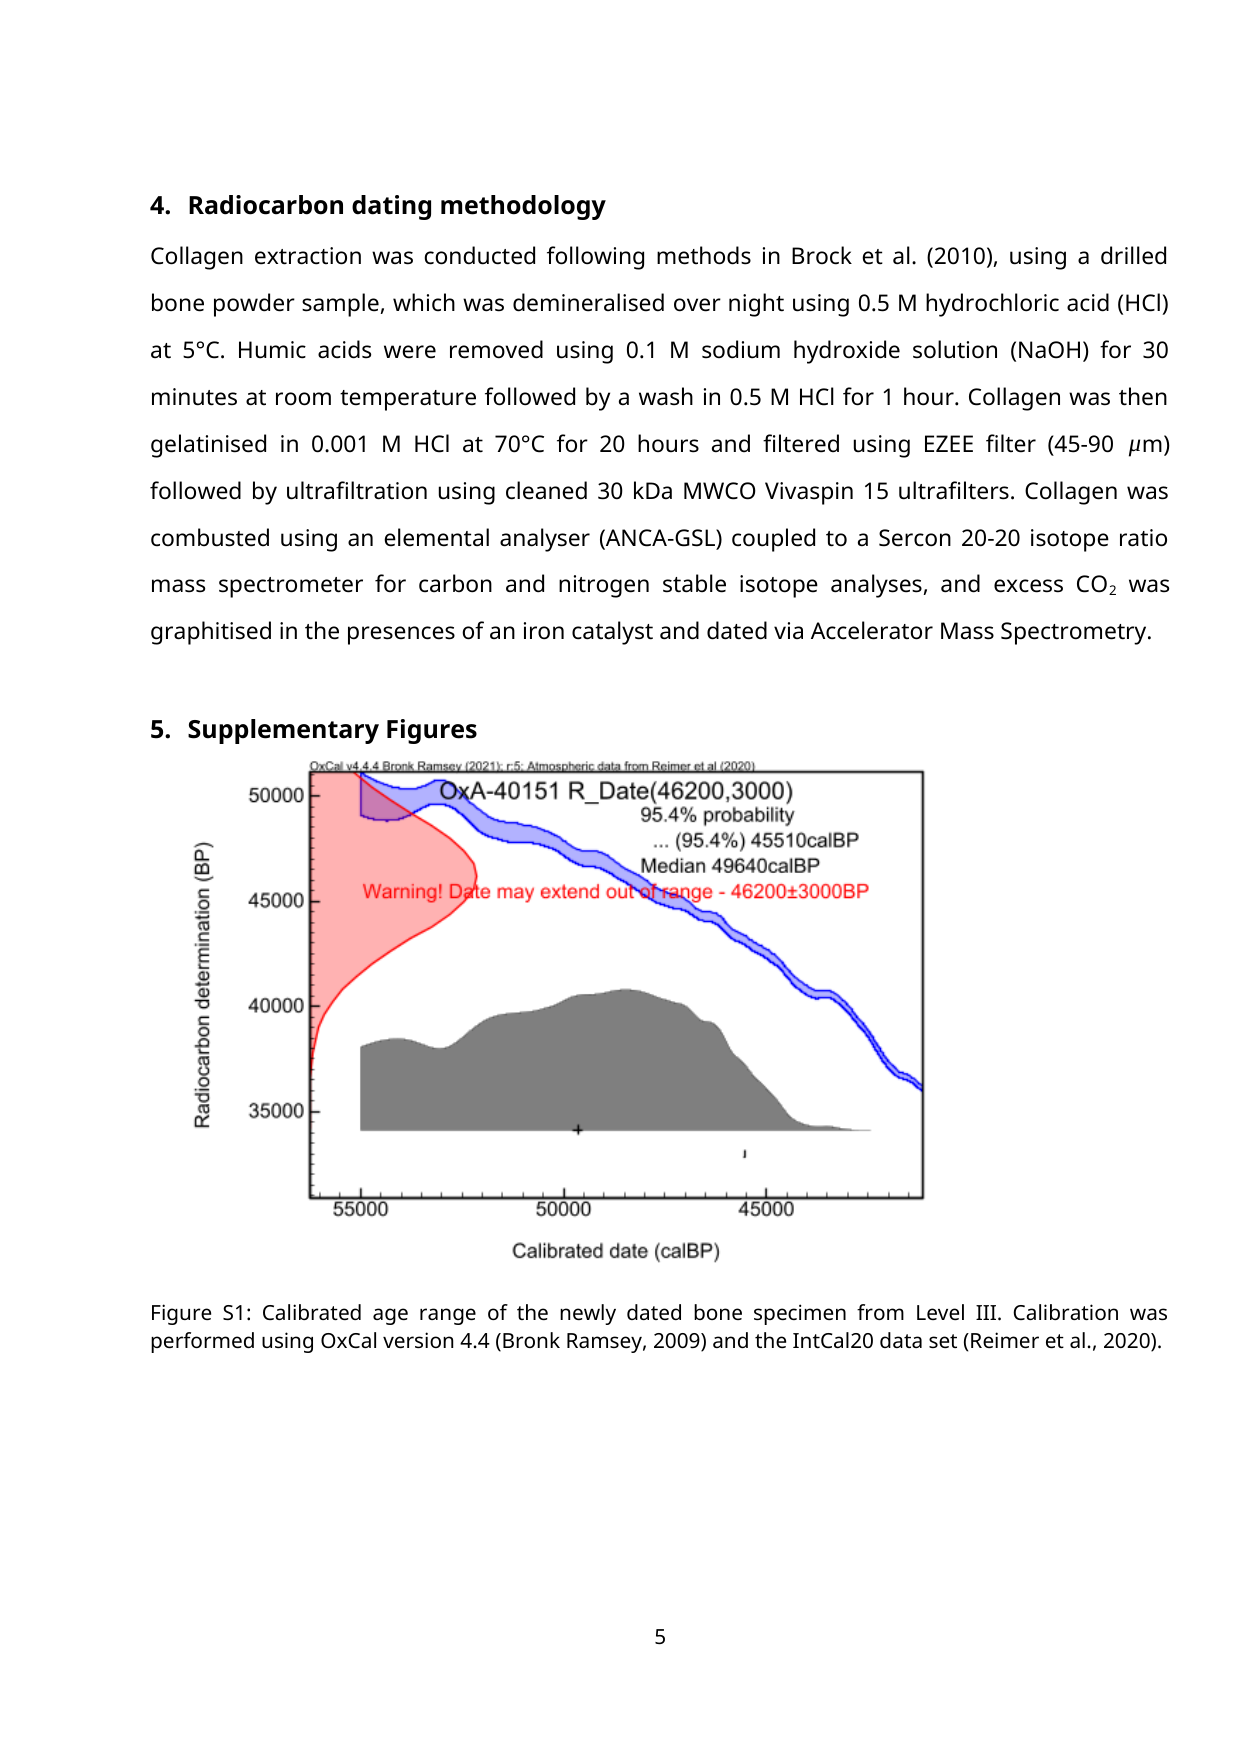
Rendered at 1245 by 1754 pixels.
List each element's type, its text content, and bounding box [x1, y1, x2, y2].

picture [150, 746, 976, 1278]
text Figure S1: Calibrated age range of the newly dated bone specimen from Level III. Calibration was performed using OxCal version 4.4 (Bronk Ramsey, 2009) and the IntCal20 data set (Reimer et al., 2020). [150, 1298, 1170, 1355]
subtitle Radiocarbon dating methodology [150, 187, 1170, 222]
text Collagen extraction was conducted following methods in Brock et al. (2010), using a drilled bone powder sample, which was demineralised over night using 0.5 M hydrochloric acid (HCl) at 5°C. Humic acids were removed using 0.1 M sodium hydroxide solution (NaOH) for 30 minutes at room temperature followed by a wash in 0.5 M HCl for 1 hour. Collagen was then gelatinised in 0.001 M HCl at 70°C for 20 hours and filtered using EZEE filter (45-90 m) followed by ultrafiltration using cleaned 30 kDa MWCO Vivaspin 15 ultrafilters. Collagen was combusted using an elemental analyser (ANCA-GSL) coupled to a Sercon 20-20 isotope ratio mass spectrometer for carbon and nitrogen stable isotope analyses, and excess CO2 was graphitised in the presences of an iron catalyst and dated via Accelerator Mass Spectrometry. [150, 240, 1170, 647]
subtitle Supplementary Figures [150, 712, 1170, 746]
